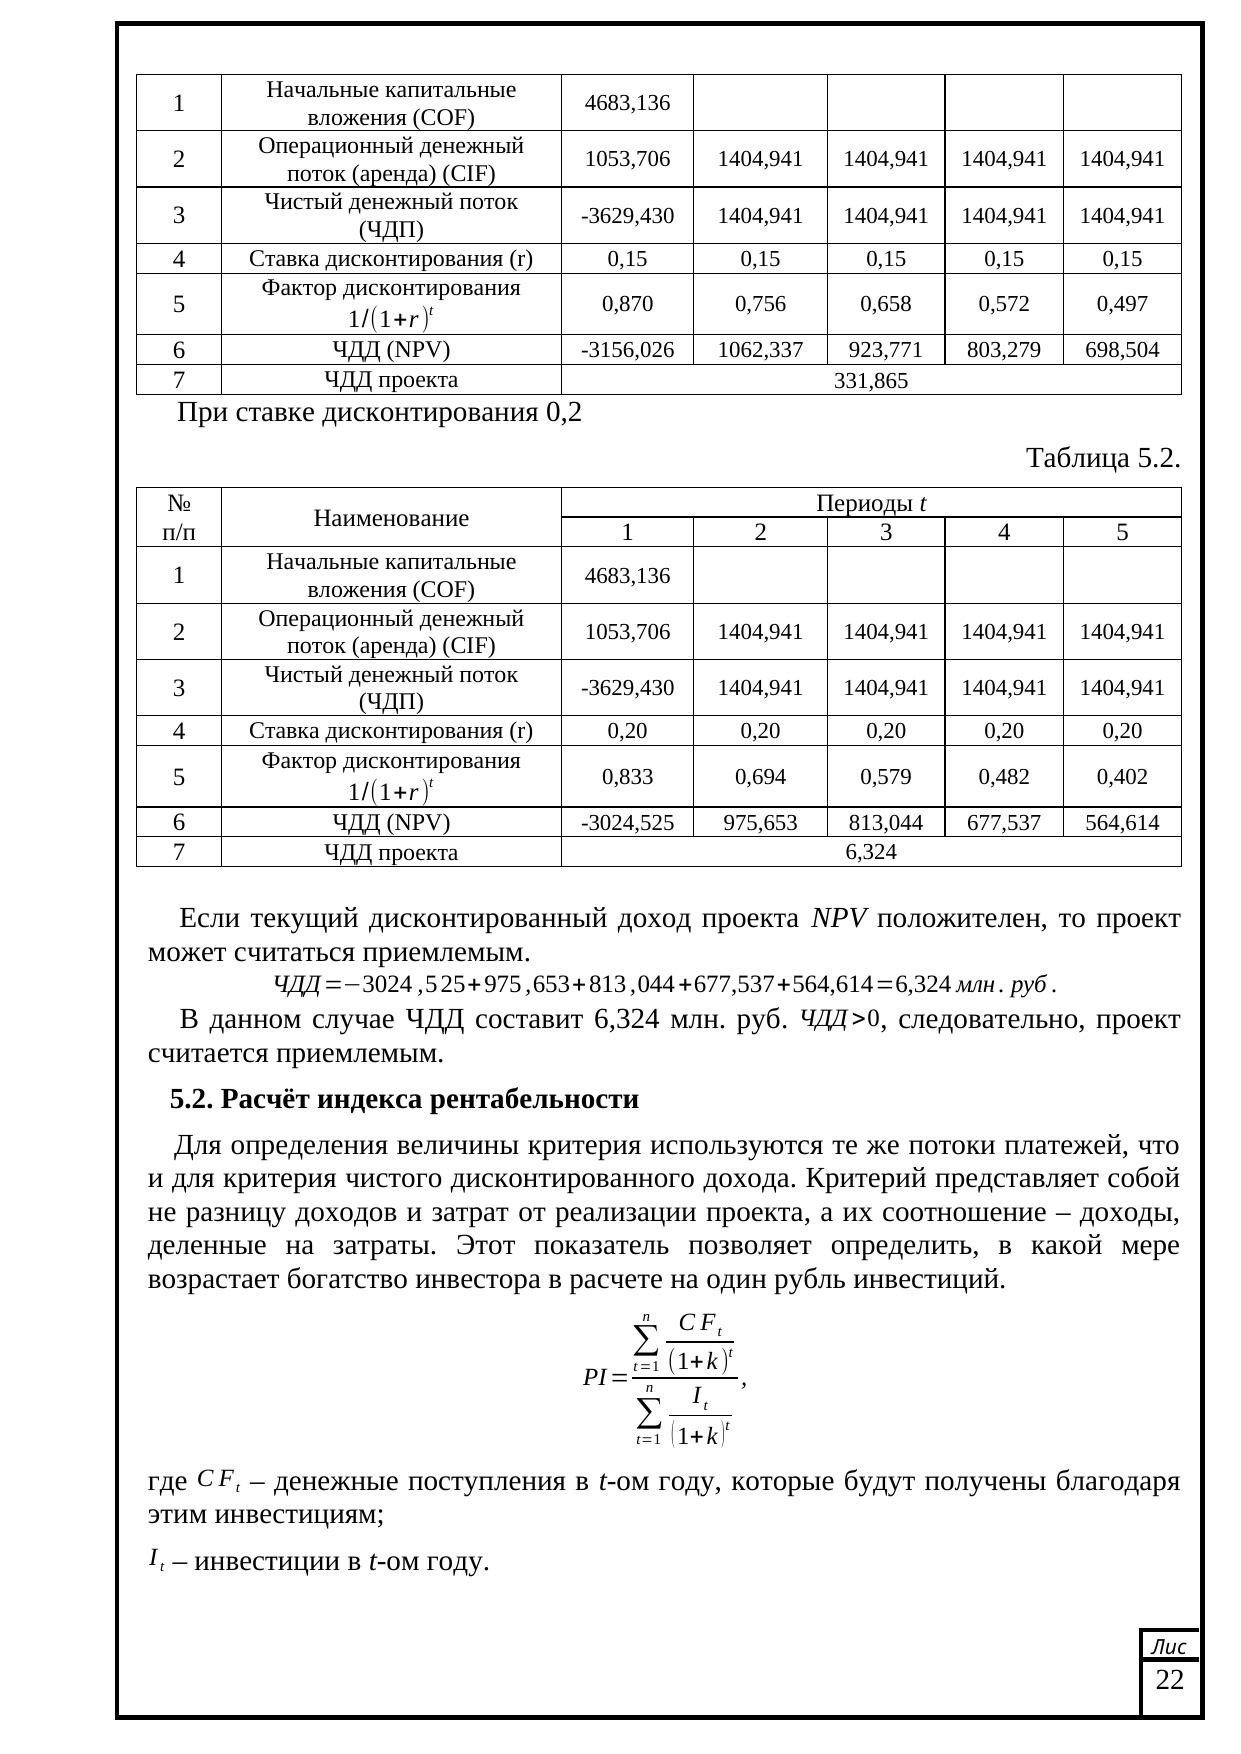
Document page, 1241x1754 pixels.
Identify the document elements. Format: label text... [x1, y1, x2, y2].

table_cell 6 [137, 335, 221, 364]
table_cell 698,504 [1064, 335, 1181, 364]
table_cell 1 [562, 518, 693, 546]
table_cell 4 [137, 244, 221, 272]
table_cell [1064, 75, 1181, 130]
table_cell Чистый денежный поток (ЧДП) [222, 660, 561, 715]
table_cell Операционный денежный поток (аренда) (CIF) [222, 604, 561, 659]
table_cell -3024,525 [562, 808, 693, 836]
table_cell Ставка дисконтирования (r) [222, 244, 561, 272]
table_cell 4 [946, 518, 1063, 546]
table_cell 4683,136 [562, 547, 693, 602]
table_cell Ставка дисконтирования (r) [222, 716, 561, 745]
table_cell 2 [694, 518, 827, 546]
table_cell Начальные капитальные вложения (COF) [222, 547, 561, 602]
table_cell 0,15 [1064, 244, 1181, 272]
table_cell ЧДД проекта [222, 837, 561, 866]
table_cell 1404,941 [694, 131, 827, 186]
text В данном случае ЧДД составит 6,324 млн. руб. , следовательно, проект считается приемлемым. [148, 1001, 1181, 1068]
subtitle 5.2. Расчёт индекса рентабельности [148, 1081, 1181, 1114]
table_cell 0,15 [562, 244, 693, 272]
table_cell [946, 547, 1063, 602]
table_cell 1404,941 [828, 188, 944, 243]
table_cell 3 [137, 188, 221, 243]
table_cell [828, 75, 944, 130]
table_cell 0,20 [694, 716, 827, 745]
text где ‒ денежные поступления в t-ом году, которые будут получены благодаря этим инвестициям; [148, 1463, 1181, 1530]
table_cell 0,579 [828, 746, 944, 806]
table_cell 0,15 [946, 244, 1063, 272]
table_cell 803,279 [946, 335, 1063, 364]
table_cell 1 [137, 547, 221, 602]
table_cell Чистый денежный поток (ЧДП) [222, 188, 561, 243]
table_cell ЧДД (NPV) [222, 335, 561, 364]
table_cell 5 [137, 274, 221, 334]
table_cell 1404,941 [828, 660, 944, 715]
table_cell 6 [137, 808, 221, 836]
table_cell 1404,941 [946, 660, 1063, 715]
table_cell -3629,430 [562, 660, 693, 715]
table_cell 0,15 [694, 244, 827, 272]
table_cell [946, 75, 1063, 130]
table_cell Фактор дисконтирования [222, 274, 561, 334]
table_header Периоды t [562, 488, 1181, 516]
text Если текущий дисконтированный доход проекта NPV положителен, то проект может считаться приемлемым. [148, 901, 1181, 968]
table_cell 1404,941 [1064, 660, 1181, 715]
table_cell 0,20 [946, 716, 1063, 745]
text Таблица 5.2. [148, 441, 1181, 474]
table_cell ЧДД проекта [222, 365, 561, 393]
text ‒ инвестиции в t-ом году. [148, 1543, 1181, 1576]
table_cell 0,694 [694, 746, 827, 806]
table_cell 1404,941 [828, 131, 944, 186]
table_cell 5 [137, 746, 221, 806]
table_cell 7 [137, 365, 221, 393]
text При ставке дисконтирования 0,2 [148, 395, 1181, 428]
table_cell 1062,337 [694, 335, 827, 364]
text Для определения величины критерия используются те же потоки платежей, что и для критерия чистого дисконтированного дохода. Критерий представляет собой не разницу доходов и затрат от реализации проекта, а их соотношение – доходы, деленные на затраты. Этот показатель позволяет определить, в какой мере возрастает богатство инвестора в расчете на один рубль инвестиций. [148, 1127, 1181, 1294]
table_cell ЧДД (NPV) [222, 808, 561, 836]
table_cell Операционный денежный поток (аренда) (CIF) [222, 131, 561, 186]
table_cell 1404,941 [946, 604, 1063, 659]
table_cell 0,756 [694, 274, 827, 334]
table_cell 0,870 [562, 274, 693, 334]
table_cell 1404,941 [946, 188, 1063, 243]
table_cell 2 [137, 604, 221, 659]
table_cell 0,20 [828, 716, 944, 745]
table_header Наименование [222, 488, 561, 546]
table_cell 3 [137, 660, 221, 715]
table_cell 0,482 [946, 746, 1063, 806]
table_cell 1404,941 [694, 660, 827, 715]
table_cell [694, 547, 827, 602]
table_cell 1404,941 [1064, 604, 1181, 659]
table_cell 6,324 [562, 837, 1181, 866]
table_cell 1 [137, 75, 221, 130]
table_cell 0,833 [562, 746, 693, 806]
table_cell 923,771 [828, 335, 944, 364]
table_cell 564,614 [1064, 808, 1181, 836]
table_cell 0,572 [946, 274, 1063, 334]
table_cell 1404,941 [828, 604, 944, 659]
table_cell [828, 547, 944, 602]
table_cell 0,15 [828, 244, 944, 272]
table_cell 1404,941 [694, 188, 827, 243]
table_header № п/п [137, 488, 221, 546]
table_cell 0,20 [1064, 716, 1181, 745]
table_cell 1053,706 [562, 604, 693, 659]
table_cell 1404,941 [1064, 131, 1181, 186]
table_cell 677,537 [946, 808, 1063, 836]
table_cell 1404,941 [946, 131, 1063, 186]
table_cell Фактор дисконтирования [222, 746, 561, 806]
table_cell -3629,430 [562, 188, 693, 243]
table_cell 2 [137, 131, 221, 186]
table_cell 331,865 [562, 365, 1181, 393]
table_cell 4683,136 [562, 75, 693, 130]
table_cell Начальные капитальные вложения (COF) [222, 75, 561, 130]
table_cell 1404,941 [1064, 188, 1181, 243]
table_cell 0,20 [562, 716, 693, 745]
table_cell 0,658 [828, 274, 944, 334]
table_cell 4 [137, 716, 221, 745]
table_cell [694, 75, 827, 130]
table_cell 1404,941 [694, 604, 827, 659]
table_cell 813,044 [828, 808, 944, 836]
table_cell 975,653 [694, 808, 827, 836]
table_cell 7 [137, 837, 221, 866]
table_cell 3 [828, 518, 944, 546]
table_cell 5 [1064, 518, 1181, 546]
table_cell 0,497 [1064, 274, 1181, 334]
table_cell [1064, 547, 1181, 602]
table_cell -3156,026 [562, 335, 693, 364]
table_cell 0,402 [1064, 746, 1181, 806]
table_cell 1053,706 [562, 131, 693, 186]
